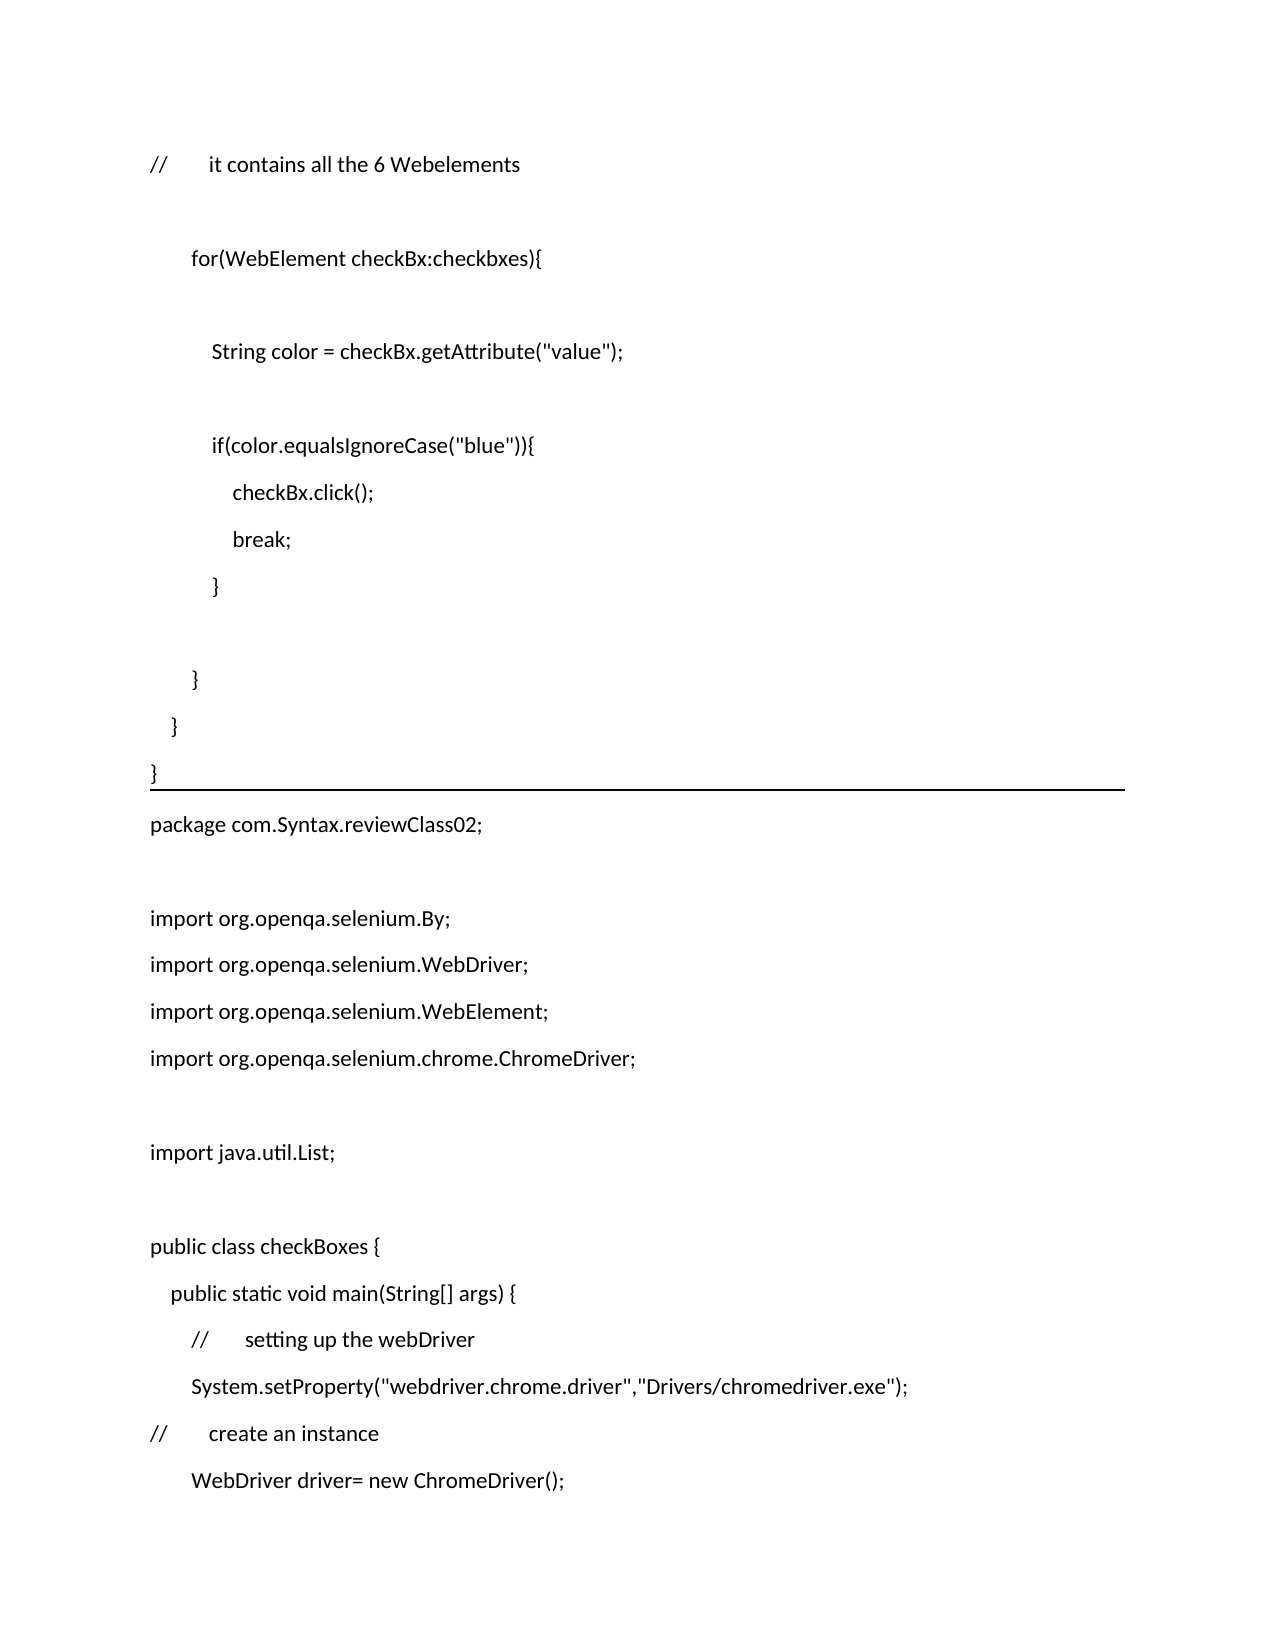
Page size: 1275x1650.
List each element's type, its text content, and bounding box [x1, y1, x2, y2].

text package com.Syntax.reviewClass02; [150, 810, 1125, 838]
text } [150, 712, 1125, 741]
text import org.openqa.selenium.WebDriver; [150, 951, 1125, 978]
text import org.openqa.selenium.WebElement; [150, 997, 1125, 1025]
text WebDriver driver= new ChromeDriver(); [150, 1466, 1125, 1494]
text break; [150, 525, 1125, 553]
text if(color.equalsIgnoreCase("blue")){ [150, 431, 1125, 459]
text public class checkBoxes { [150, 1232, 1125, 1260]
text String color = checkBx.getAttribute("value"); [150, 337, 1125, 366]
text System.setProperty("webdriver.chrome.driver","Drivers/chromedriver.exe"); [150, 1372, 1125, 1400]
text // it contains all the 6 Webelements [150, 150, 1125, 178]
text import java.util.List; [150, 1138, 1125, 1166]
text import org.openqa.selenium.chrome.ChromeDriver; [150, 1044, 1125, 1072]
text } [150, 666, 1125, 694]
text // create an instance [150, 1419, 1125, 1447]
text } [150, 759, 1125, 789]
text // setting up the webDriver [150, 1326, 1125, 1353]
text checkBx.click(); [150, 478, 1125, 506]
text } [150, 572, 1125, 600]
text public static void main(String[] args) { [150, 1279, 1125, 1307]
text for(WebElement checkBx:checkbxes){ [150, 244, 1125, 272]
text import org.openqa.selenium.By; [150, 904, 1125, 932]
